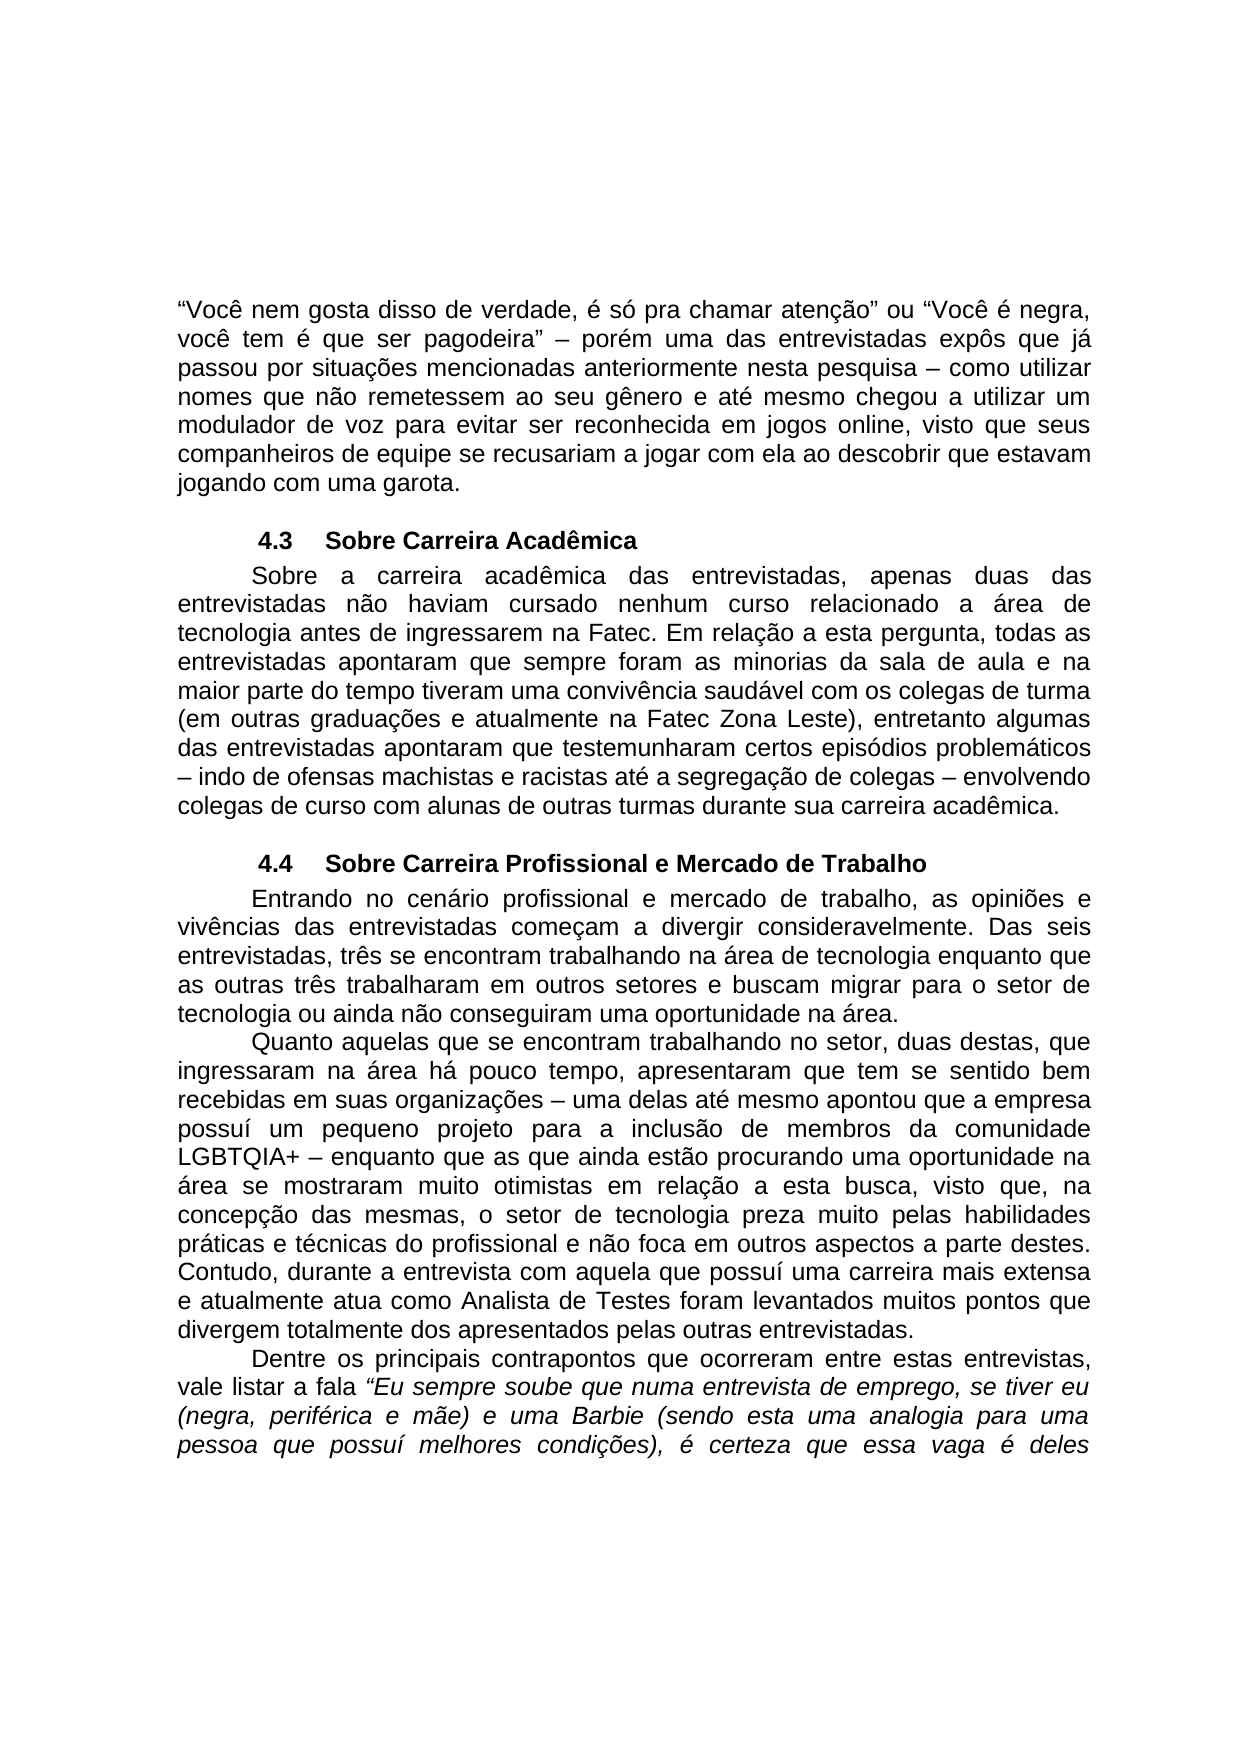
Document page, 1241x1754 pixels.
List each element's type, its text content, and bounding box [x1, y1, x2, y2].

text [177, 1343, 1093, 1458]
subtitle Sobre Carreira Profissional e Mercado de Trabalho [251, 849, 1093, 878]
text Quanto aquelas que se encontram trabalhando no setor, duas destas, que ingressaram na área há pouco tempo, apresentaram que tem se sentido bem recebidas em suas organizações – uma delas até mesmo apontou que a empresa possuí um pequeno projeto para a inclusão de membros da comunidade LGBTQIA+ – enquanto que as que ainda estão procurando uma oportunidade na área se mostraram muito otimistas em relação a esta busca, visto que, na concepção das mesmas, o setor de tecnologia preza muito pelas habilidades práticas e técnicas do profissional e não foca em outros aspectos a parte destes. Contudo, durante a entrevista com aquela que possuí uma carreira mais extensa e atualmente atua como Analista de Testes foram levantados muitos pontos que divergem totalmente dos apresentados pelas outras entrevistadas. [177, 1027, 1093, 1343]
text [177, 295, 1093, 496]
text Sobre a carreira acadêmica das entrevistadas, apenas duas das entrevistadas não haviam cursado nenhum curso relacionado a área de tecnologia antes de ingressarem na Fatec. Em relação a esta pergunta, todas as entrevistadas apontaram que sempre foram as minorias da sala de aula e na maior parte do tempo tiveram uma convivência saudável com os colegas de turma (em outras graduações e atualmente na Fatec Zona Leste), entretanto algumas das entrevistadas apontaram que testemunharam certos episódios problemáticos – indo de ofensas machistas e racistas até a segregação de colegas – envolvendo colegas de curso com alunas de outras turmas durante sua carreira acadêmica. [177, 561, 1093, 819]
text Entrando no cenário profissional e mercado de trabalho, as opiniões e vivências das entrevistadas começam a divergir consideravelmente. Das seis entrevistadas, três se encontram trabalhando na área de tecnologia enquanto que as outras três trabalharam em outros setores e buscam migrar para o setor de tecnologia ou ainda não conseguiram uma oportunidade na área. [177, 883, 1093, 1027]
subtitle Sobre Carreira Acadêmica [251, 526, 1093, 555]
